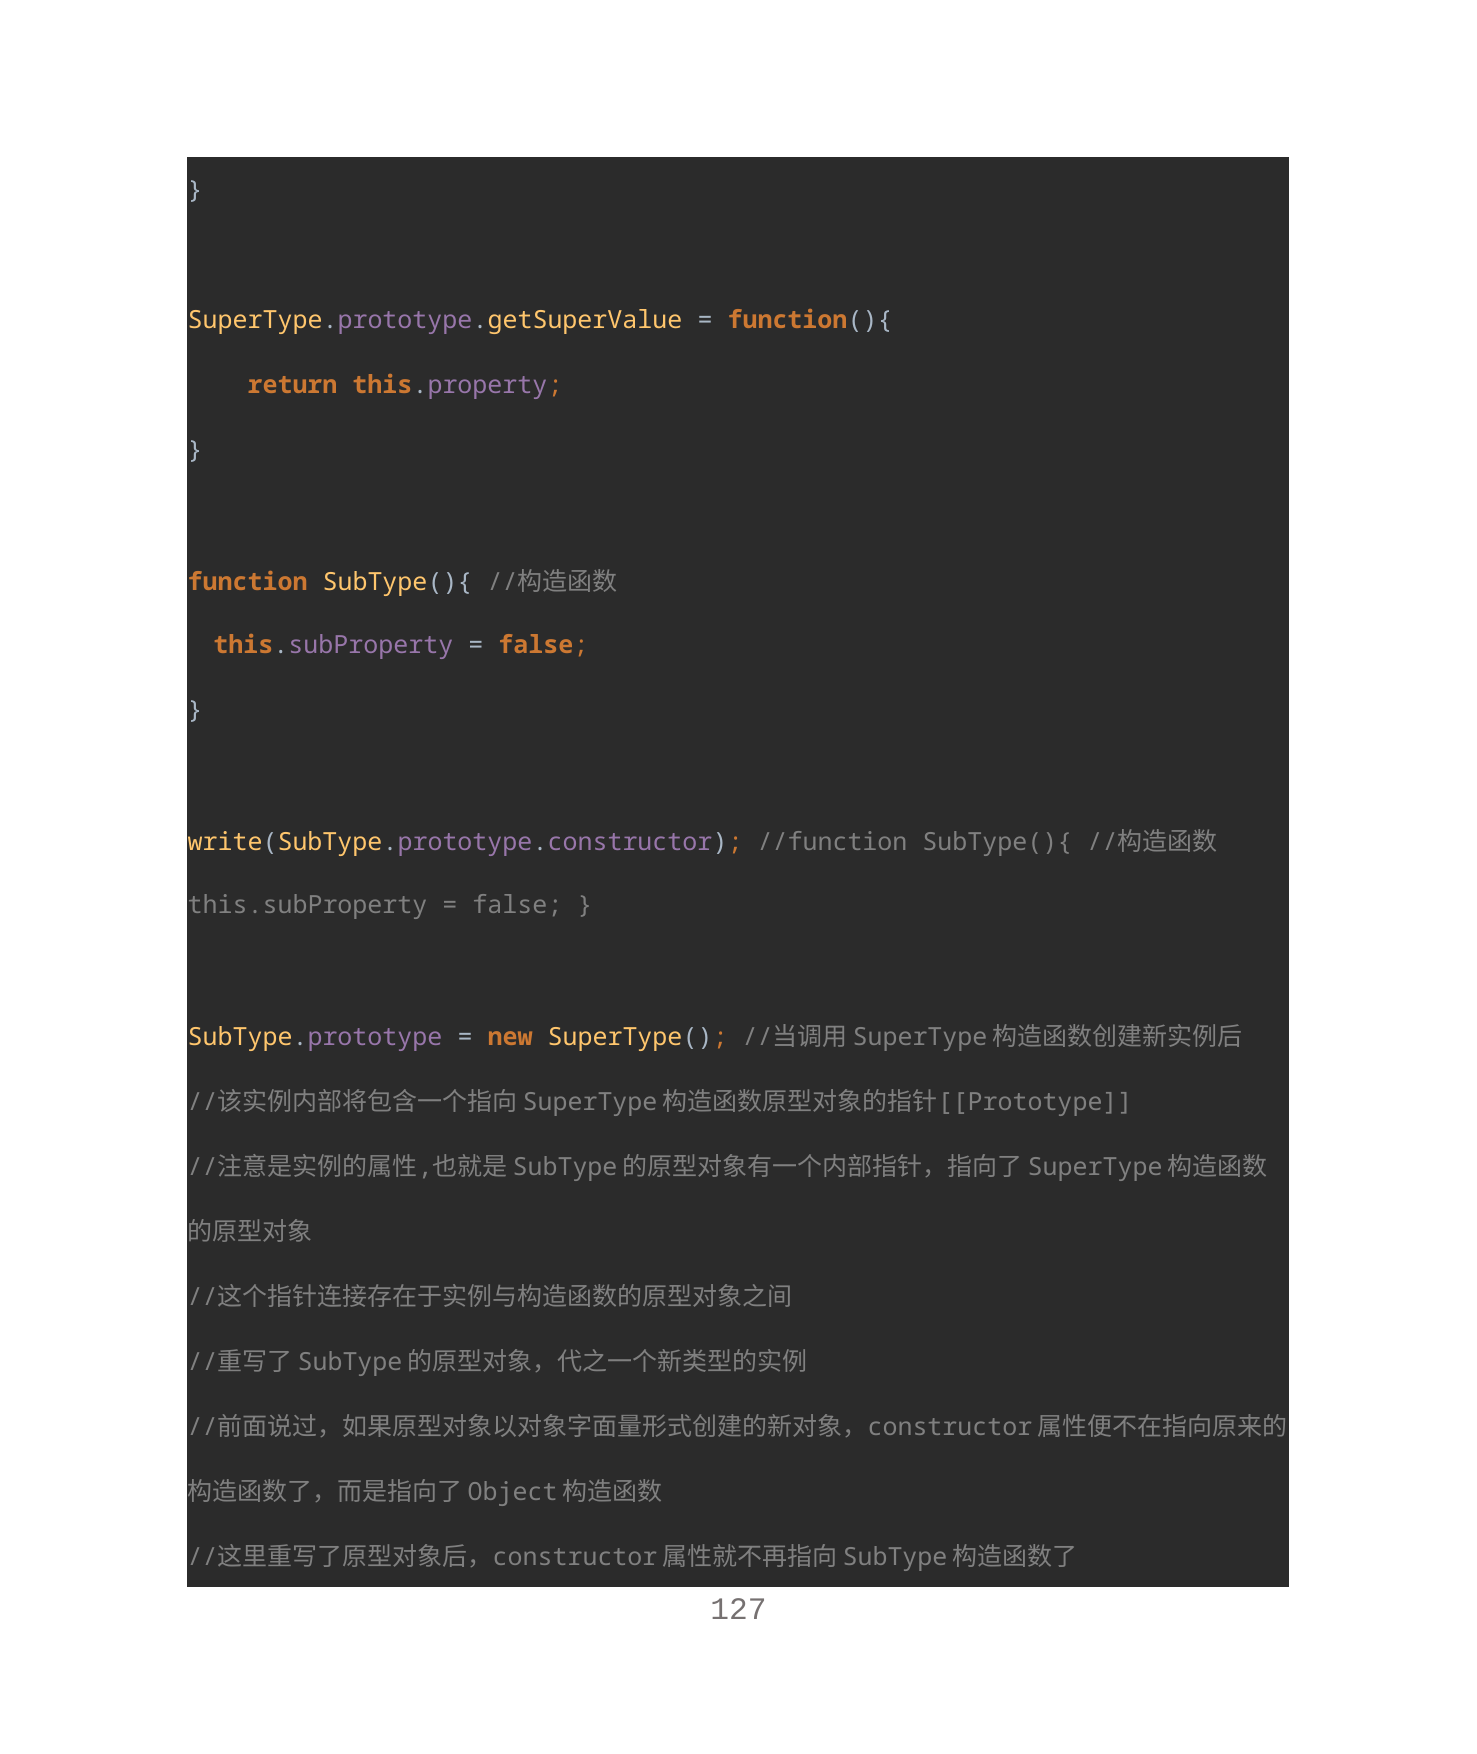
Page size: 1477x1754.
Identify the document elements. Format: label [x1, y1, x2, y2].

text [187, 157, 1289, 1587]
